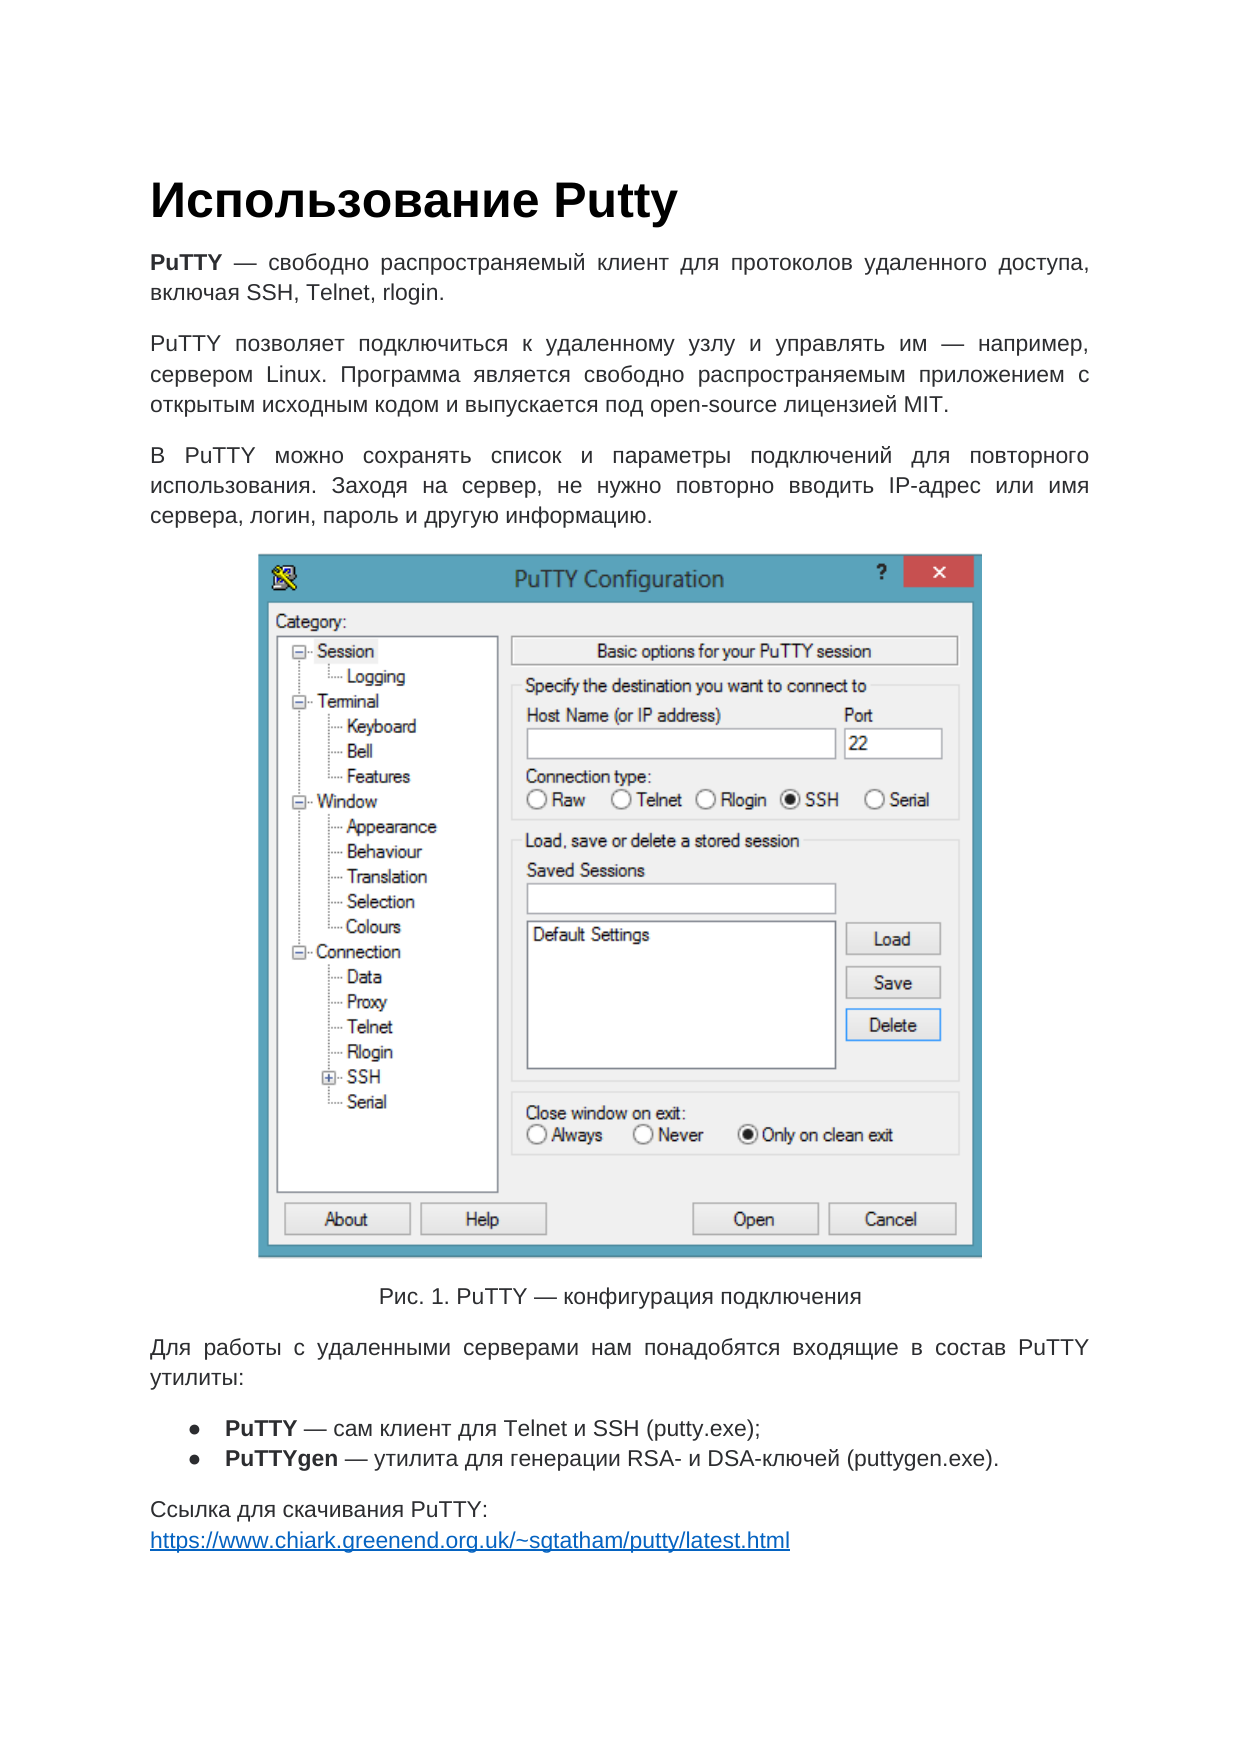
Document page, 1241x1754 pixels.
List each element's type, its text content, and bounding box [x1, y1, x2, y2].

text PuTTY — свободно распространяемый клиент для протоколов удаленного доступа, включая SSH, Telnet, rlogin. [150, 249, 1090, 306]
list PuTTY — сам клиент для Telnet и SSH (putty.exe); [187, 1415, 1090, 1441]
list PuTTYgen — утилита для генерации RSA- и DSA-ключей (puttygen.exe). [187, 1445, 1090, 1472]
text В PuTTY можно сохранять список и параметры подключений для повторного использования. Заходя на сервер, не нужно повторно вводить IP-адрес или имя сервера, логин, пароль и другую информацию. [150, 442, 1090, 529]
text Ссылка для скачивания PuTTY: https://www.chiark.greenend.org.uk/~sgtatham/putty/latest.html [150, 1496, 1090, 1553]
text PuTTY позволяет подключиться к удаленному узлу и управлять им — например, сервером Linux. Программа является свободно распространяемым приложением с открытым исходным кодом и выпускается под open-source лицензией MIT. [150, 330, 1090, 417]
subtitle Использование Putty [150, 171, 1090, 228]
text Рис. 1. PuTTY — конфигурация подключения [150, 1283, 1090, 1309]
picture [258, 553, 982, 1259]
text Для работы с удаленными серверами нам понадобятся входящие в состав PuTTY утилиты: [150, 1334, 1090, 1390]
